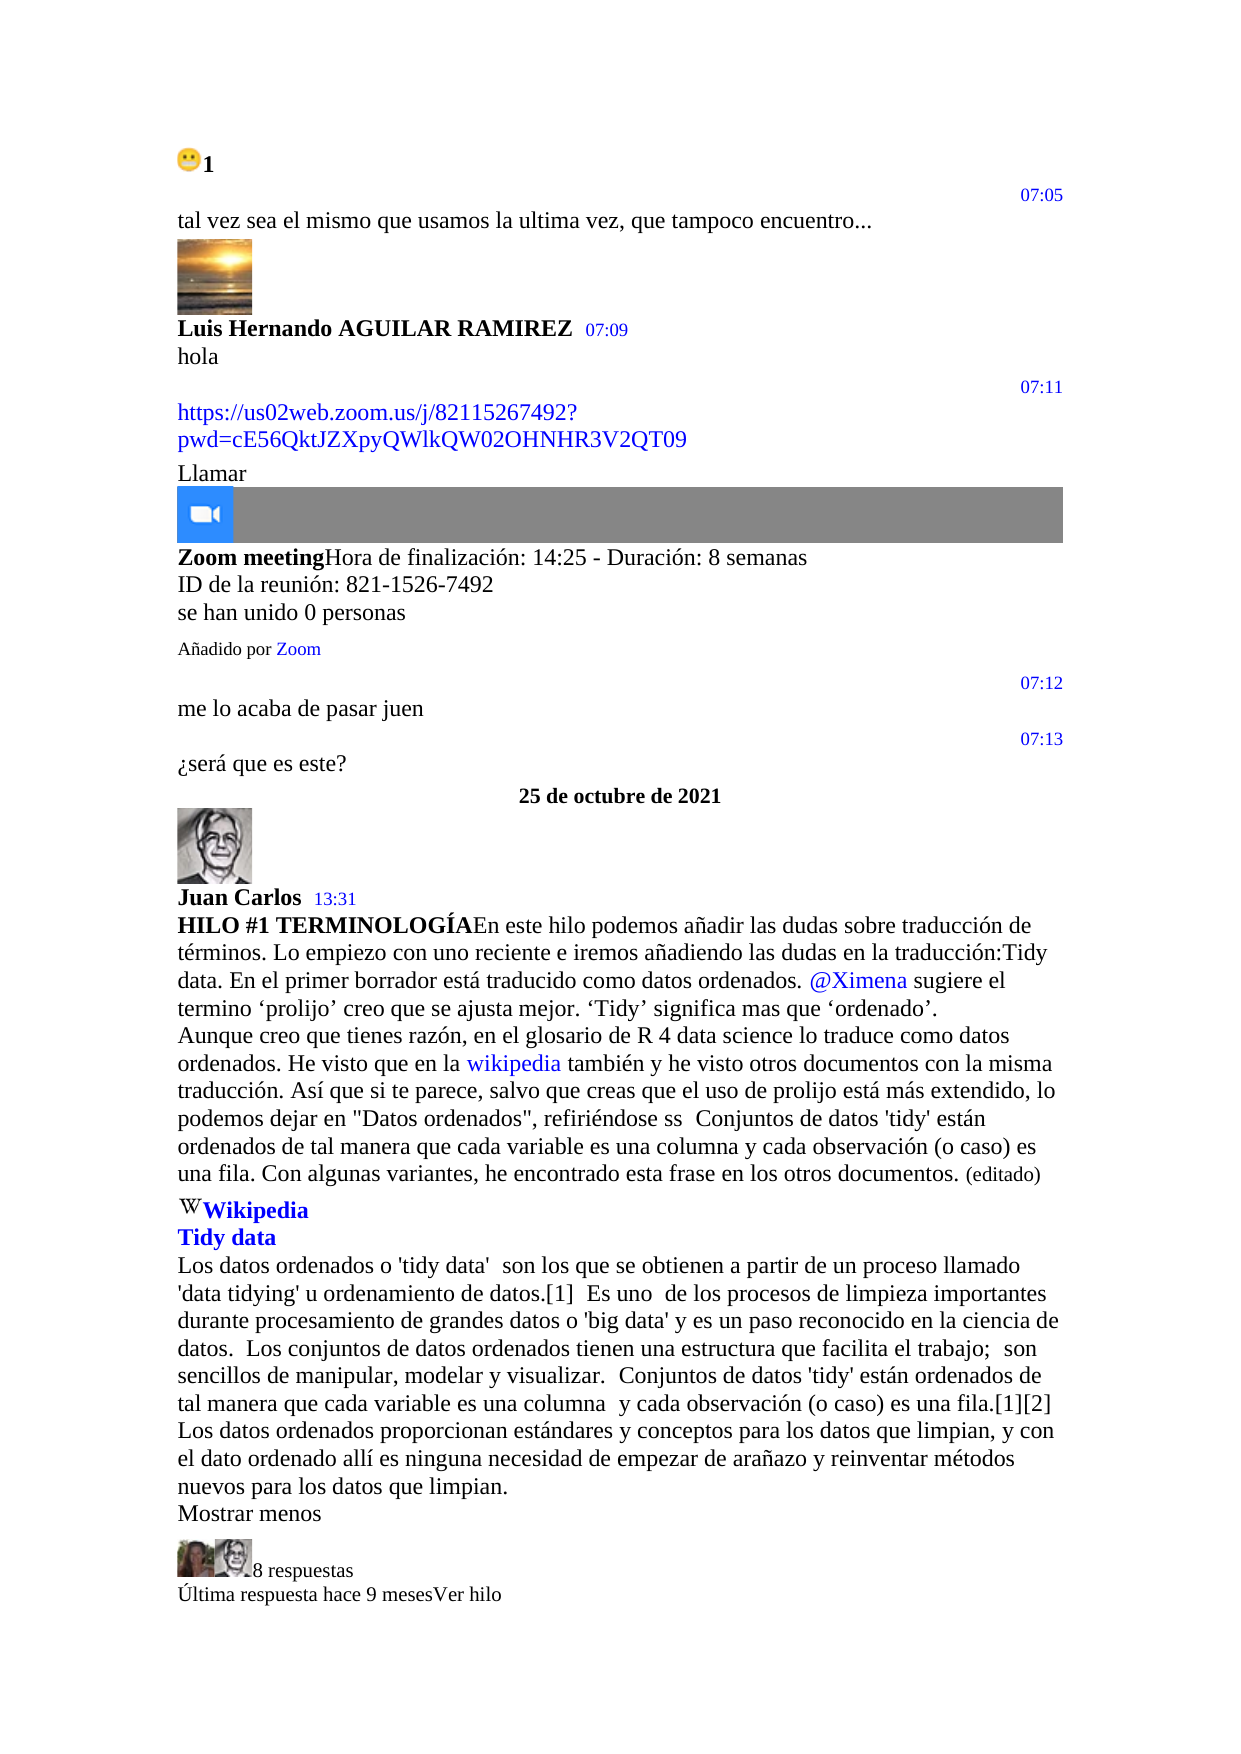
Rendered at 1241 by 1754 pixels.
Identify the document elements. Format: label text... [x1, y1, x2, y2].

text 07:12 [177, 672, 1063, 694]
text Añadido por Zoom [177, 638, 1063, 660]
picture [177, 486, 234, 543]
picture [177, 808, 253, 884]
text ¿será que es este? [177, 749, 1063, 777]
text 07:05 [177, 184, 1063, 206]
text Los datos ordenados o 'tidy data' son los que se obtienen a partir de un proceso llamado 'data tidying' u ordenamiento de datos.[1]​ Es uno de los procesos de limpieza importantes durante procesamiento de grandes datos o 'big data' y es un paso reconocido en la ciencia de datos. Los conjuntos de datos ordenados tienen una estructura que facilita el trabajo; son sencillos de manipular, modelar y visualizar. Conjuntos de datos 'tidy' están ordenados de tal manera que cada variable es una columna y cada observación (o caso) es una fila.[1]​[2] Los datos ordenados proporcionan estándares y conceptos para los datos que limpian, y con el dato ordenado allí es ninguna necesidad de empezar de arañazo y reinventar métodos nuevos para los datos que limpian. [177, 1251, 1063, 1499]
text 8 respuestas [177, 1539, 1063, 1582]
text Tidy data [177, 1223, 1063, 1251]
text 07:13 [177, 728, 1063, 749]
text me lo acaba de pasar juen [177, 694, 1063, 721]
text Mostrar menos [177, 1499, 1063, 1527]
picture [177, 1539, 253, 1577]
text https://us02web.zoom.us/j/82115267492?pwd=cE56QktJZXpyQWlkQW02OHNHR3V2QT09 [177, 397, 1063, 453]
text 1 [177, 148, 1063, 178]
text Luis Hernando AGUILAR RAMIREZ 07:09 [177, 314, 1063, 342]
text Wikipedia [177, 1193, 1063, 1223]
picture [177, 1193, 203, 1219]
picture [177, 147, 203, 173]
text hola [177, 342, 1063, 370]
text HILO #1 TERMINOLOGÍAEn este hilo podemos añadir las dudas sobre traducción de términos. Lo empiezo con uno reciente e iremos añadiendo las dudas en la traducción:Tidy data. En el primer borrador está traducido como datos ordenados. @Ximena sugiere el termino ‘prolijo’ creo que se ajusta mejor. ‘Tidy’ significa mas que ‘ordenado’. Aunque creo que tienes razón, en el glosario de R 4 data science lo traduce como datos ordenados. He visto que en la wikipedia también y he visto otros documentos con la misma traducción. Así que si te parece, salvo que creas que el uso de prolijo está más extendido, lo podemos dejar en "Datos ordenados", refiriéndose ss Conjuntos de datos 'tidy' están ordenados de tal manera que cada variable es una columna y cada observación (o caso) es una fila. Con algunas variantes, he encontrado esta frase en los otros documentos. (editado) [177, 911, 1063, 1187]
text Llamar [177, 459, 1063, 487]
text 07:11 [177, 376, 1063, 397]
text Última respuesta hace 9 mesesVer hilo [177, 1582, 1063, 1606]
text Zoom meetingHora de finalización: 14:25 - Duración: 8 semanas [177, 543, 1063, 570]
text se han unido 0 personas [177, 598, 1063, 626]
picture [177, 239, 253, 315]
text 25 de octubre de 2021 [177, 783, 1063, 808]
text Juan Carlos 13:31 [177, 883, 1063, 911]
text ID de la reunión: 821-1526-7492 [177, 570, 1063, 598]
text tal vez sea el mismo que usamos la ultima vez, que tampoco encuentro... [177, 206, 1063, 233]
